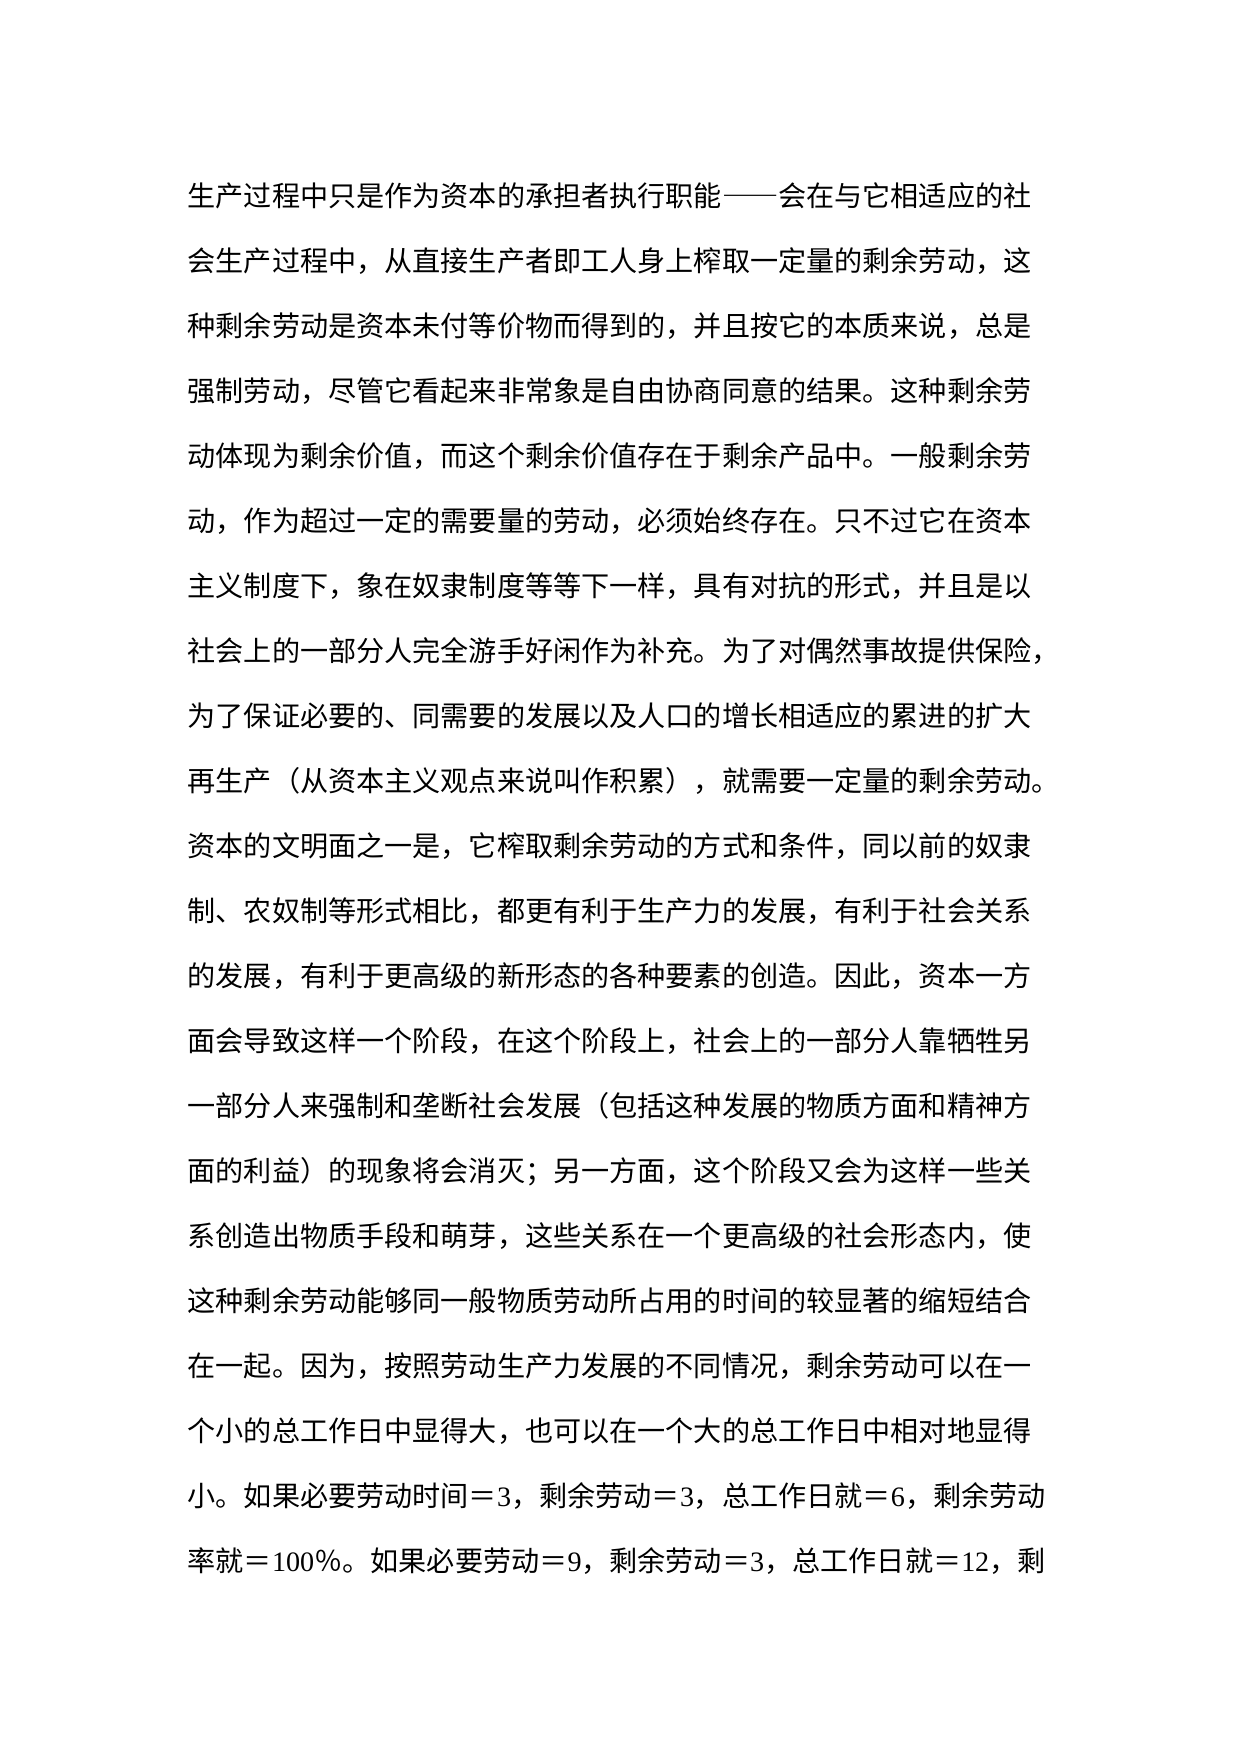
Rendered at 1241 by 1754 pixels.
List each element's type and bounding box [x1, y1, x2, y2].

text [187, 162, 1053, 1592]
